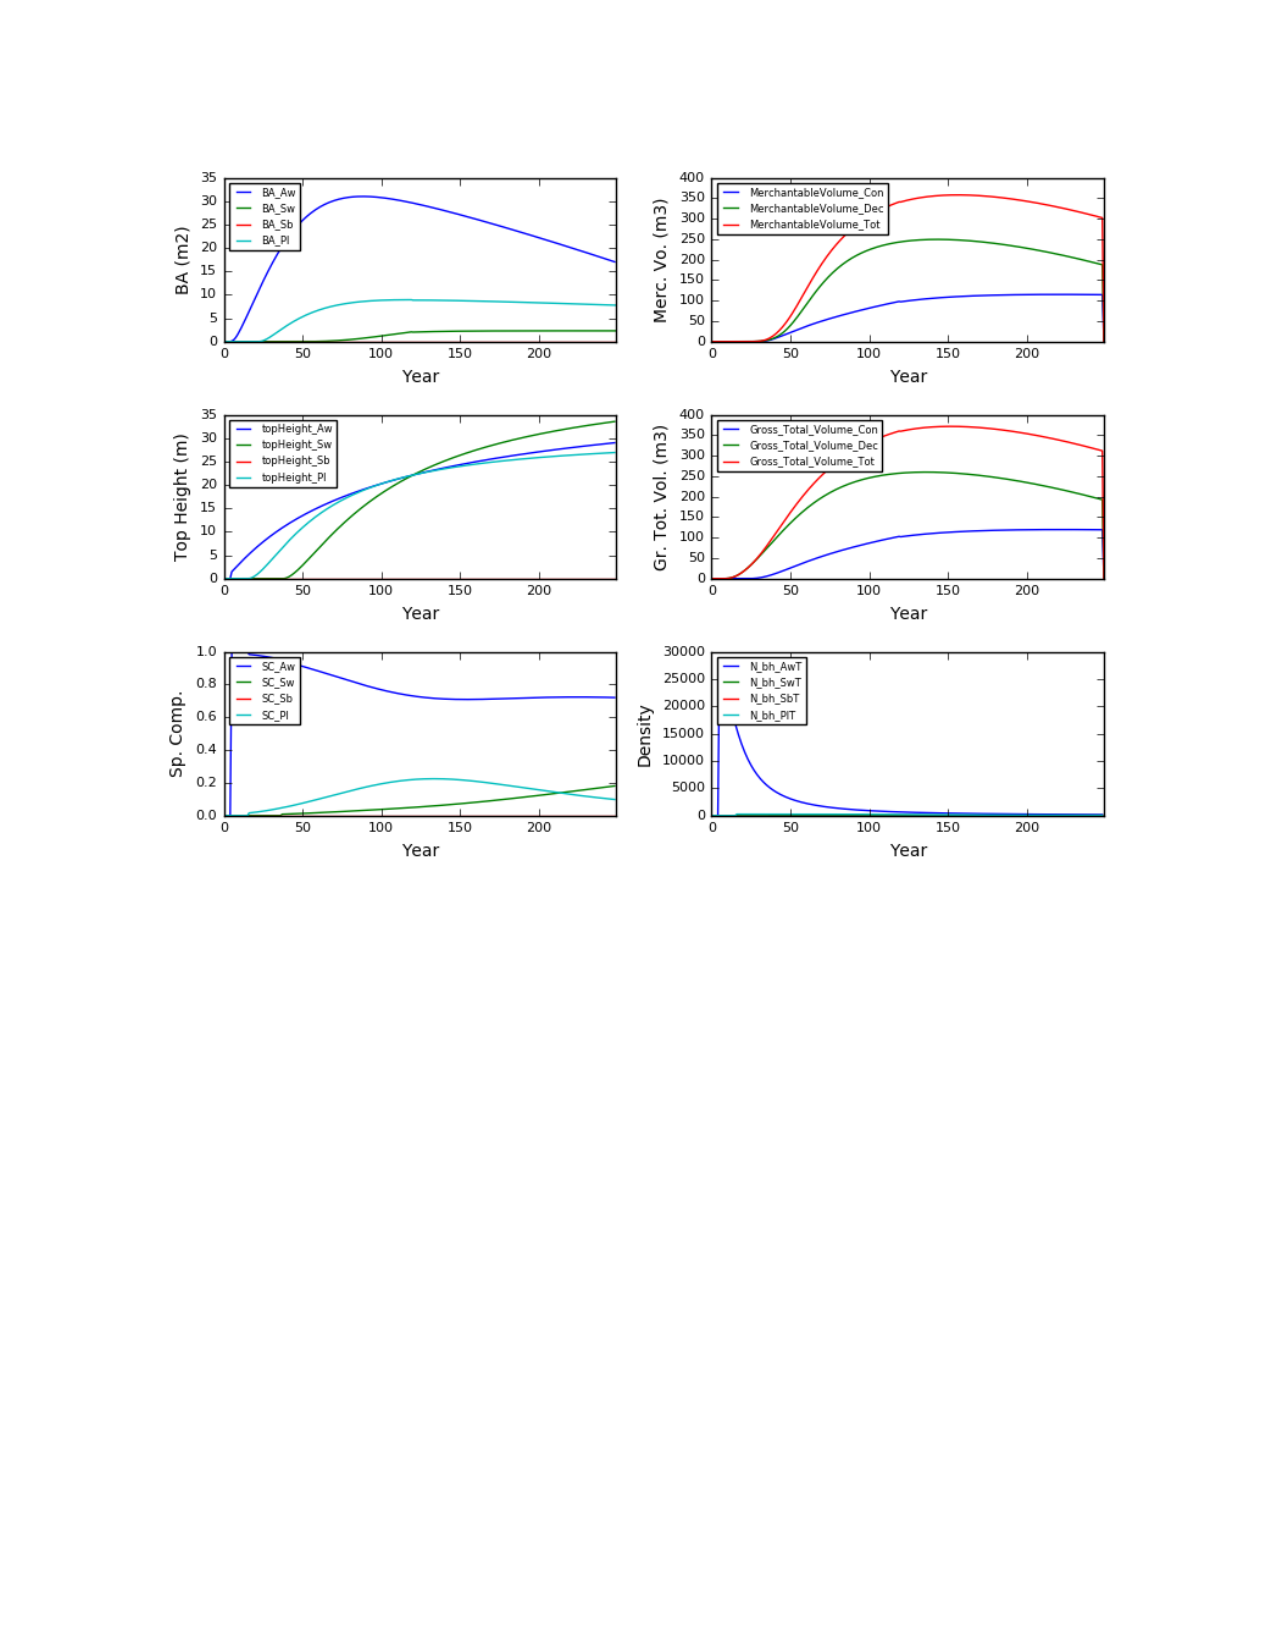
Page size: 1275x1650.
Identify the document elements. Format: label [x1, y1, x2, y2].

picture [150, 150, 1125, 882]
